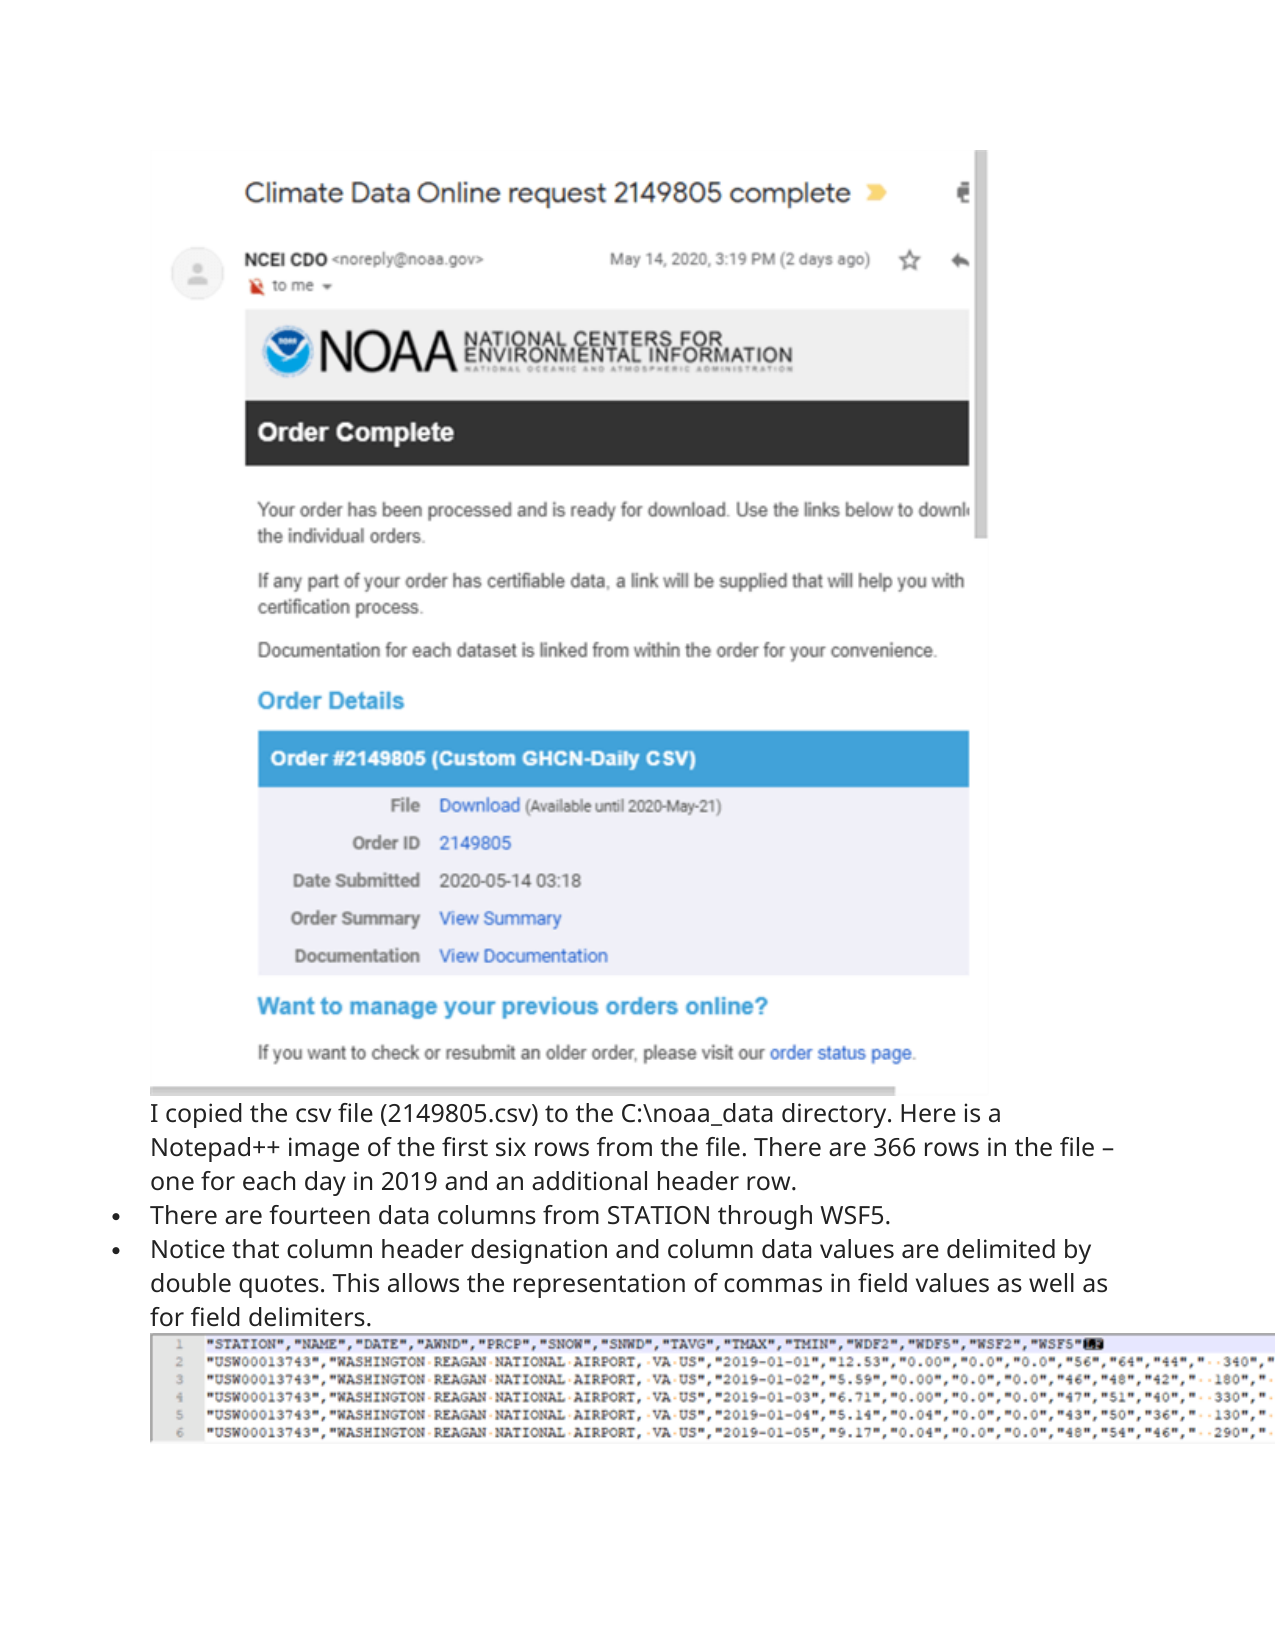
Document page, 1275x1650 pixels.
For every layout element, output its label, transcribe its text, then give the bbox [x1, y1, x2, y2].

picture [150, 150, 989, 1096]
list Notice that column header designation and column data values are delimited by double quotes. This allows the representation of commas in field values as well as for field delimiters. [112, 1232, 1125, 1334]
list There are fourteen data columns from STATION through WSF5. [112, 1197, 1125, 1232]
text I copied the csv file (2149805.csv) to the C:\noaa_data directory. Here is a Notepad++ image of the first six rows from the file. There are 366 rows in the file – one for each day in 2019 and an additional header row. [150, 1095, 1125, 1197]
picture [150, 1333, 1275, 1444]
